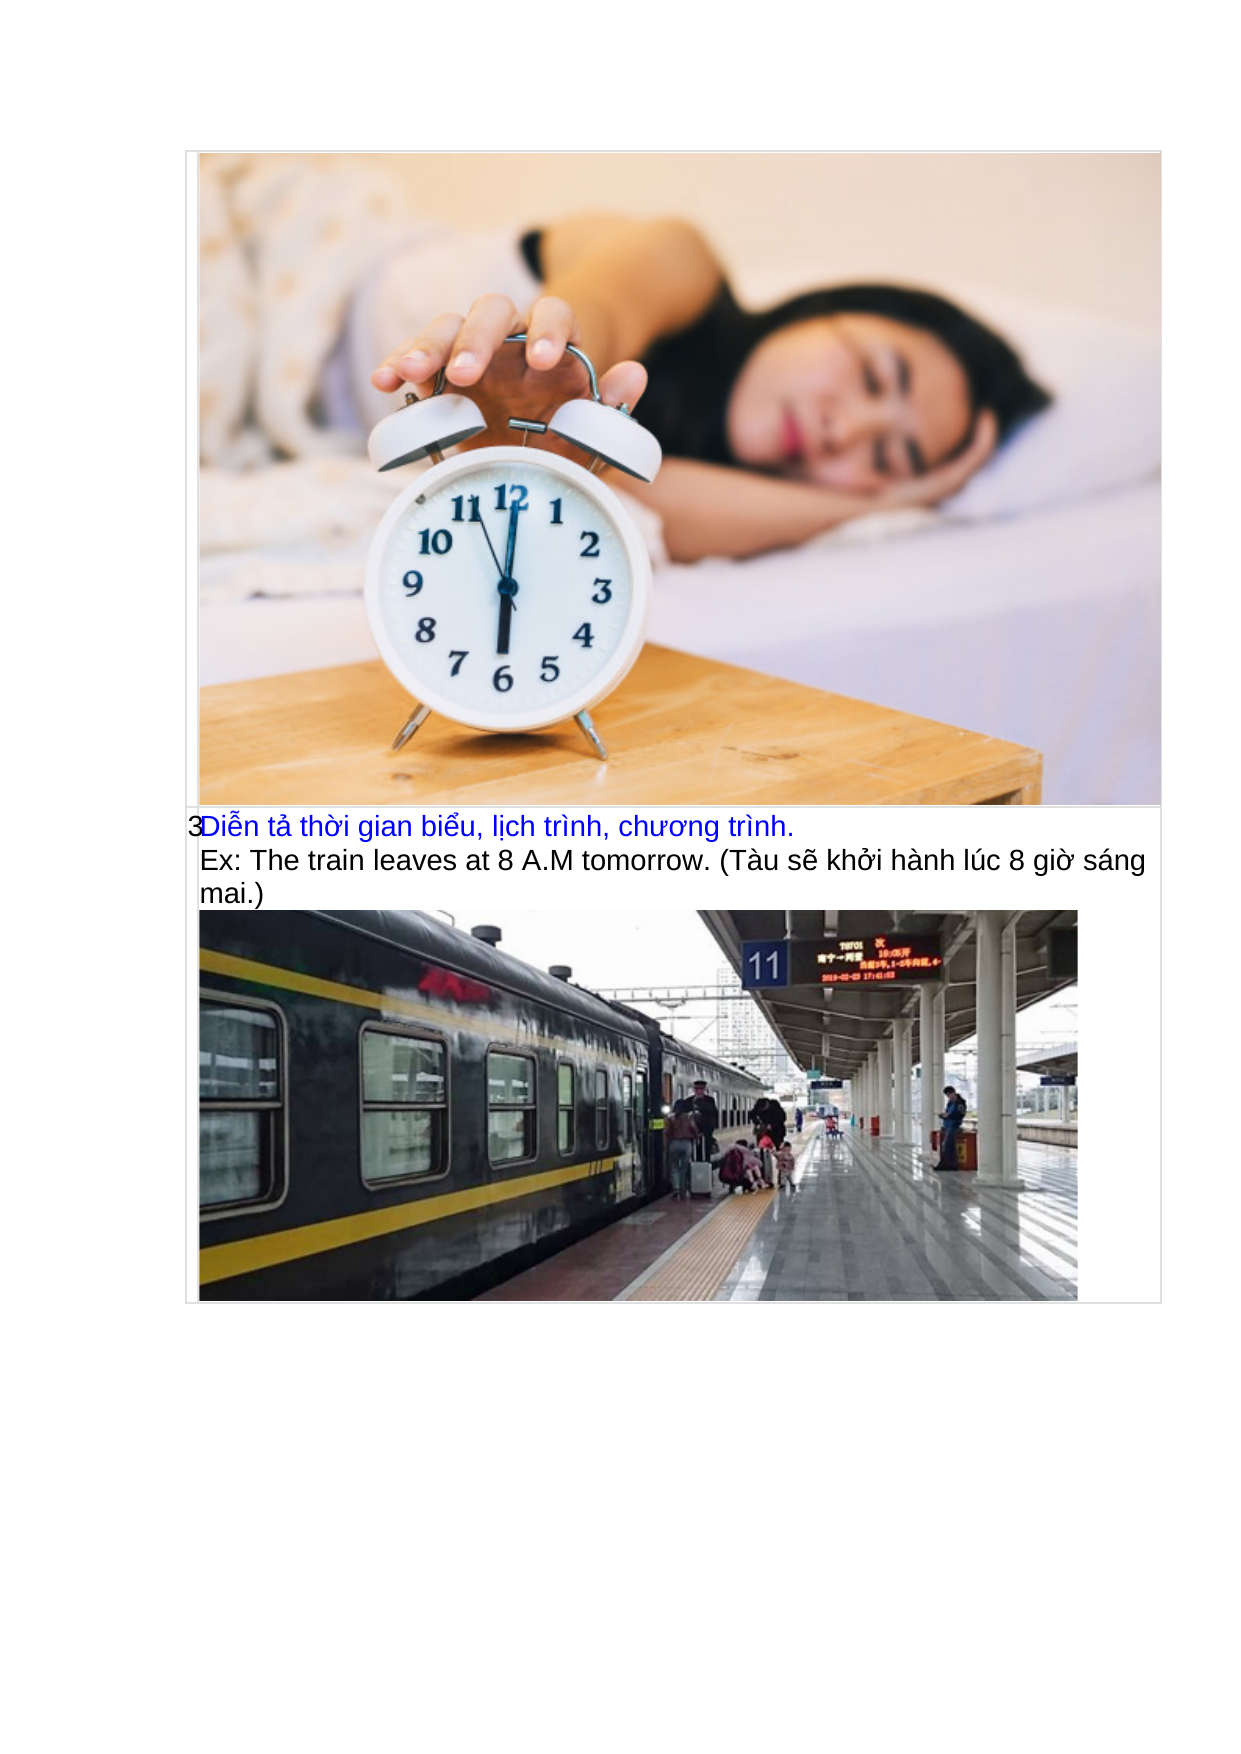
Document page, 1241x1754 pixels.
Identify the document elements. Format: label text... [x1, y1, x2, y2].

table_cell Diễn tả thời gian biểu, lịch trình, chương trình. Ex: The train leaves at 8 A.M tomorrow. (Tàu sẽ khởi hành lúc 8 giờ sáng mai.) [199, 808, 1160, 1302]
picture [199, 153, 1161, 805]
picture [199, 910, 1078, 1301]
